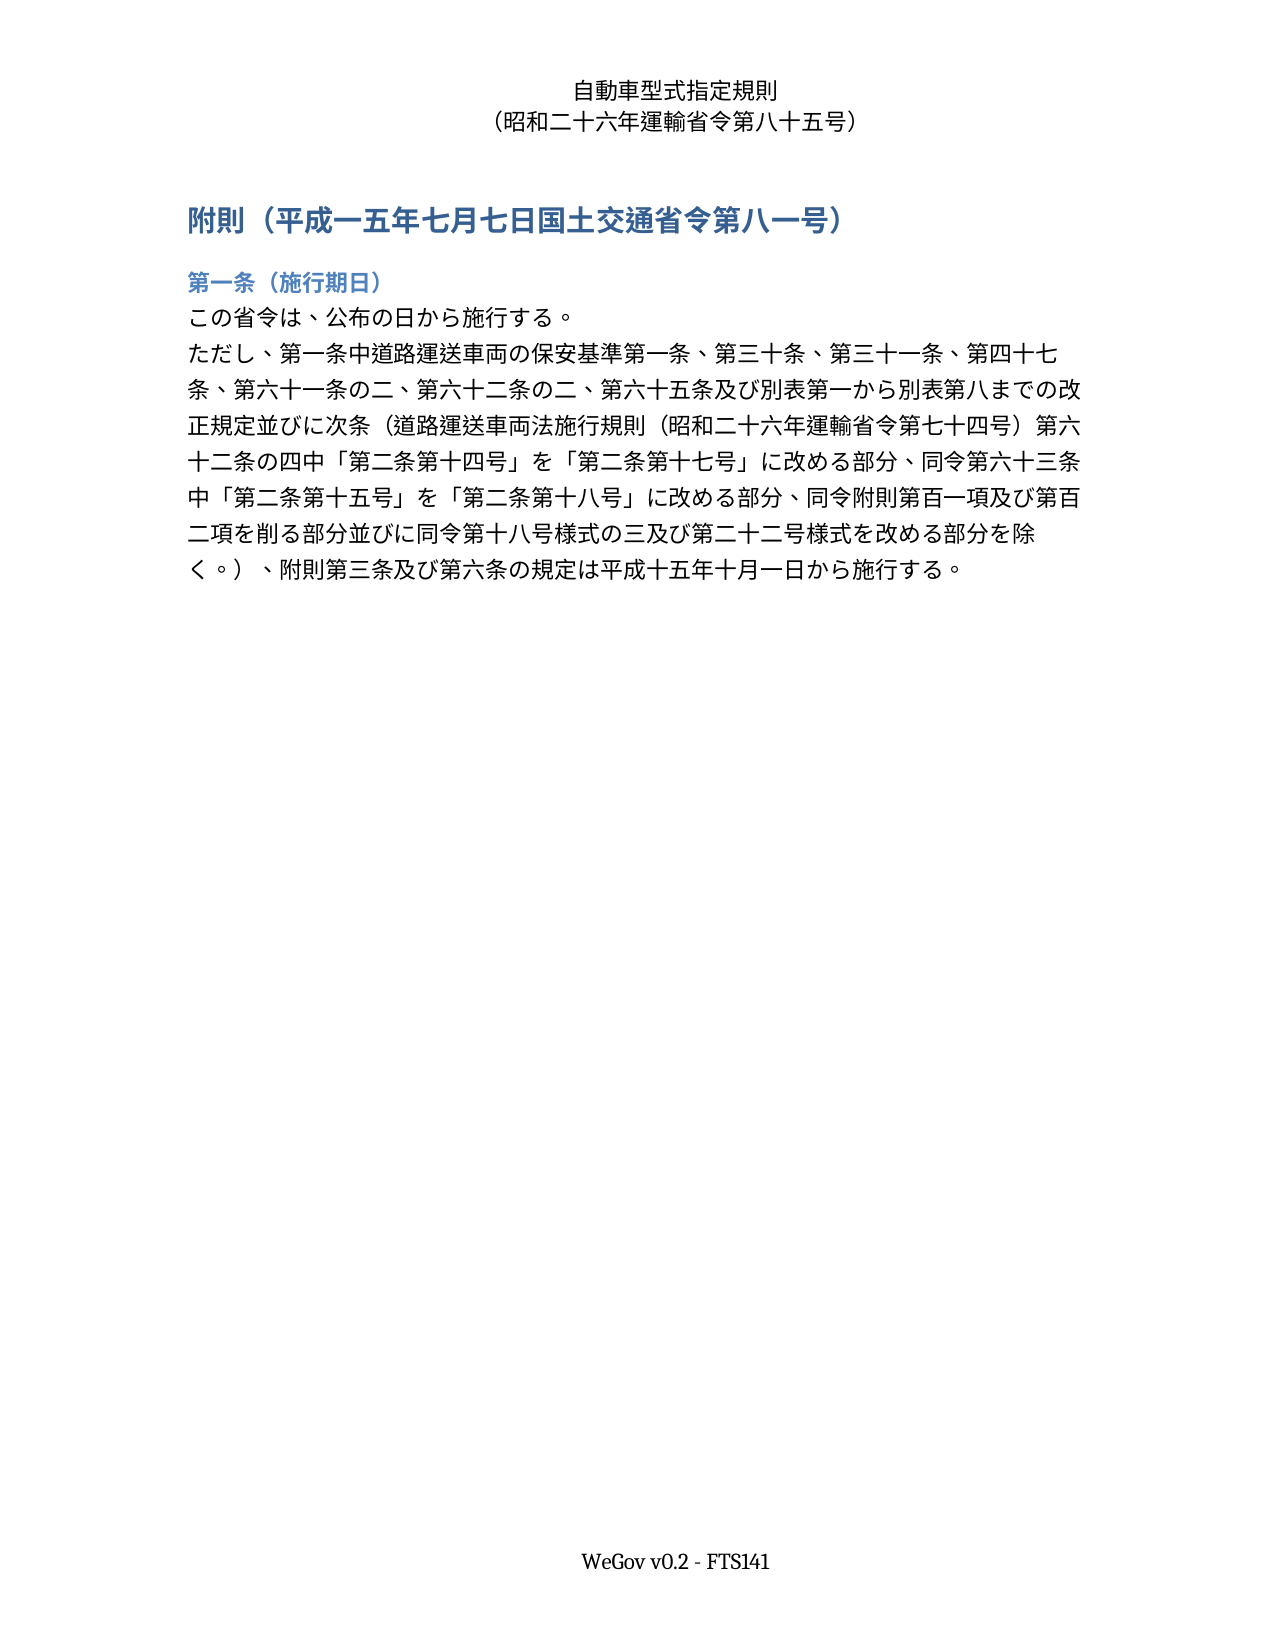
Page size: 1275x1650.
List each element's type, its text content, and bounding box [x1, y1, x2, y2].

subtitle 附則（平成一五年七月七日国土交通省令第八一号） [187, 200, 1087, 240]
text この省令は、公布の日から施行する。 ただし、第一条中道路運送車両の保安基準第一条、第三十条、第三十一条、第四十七条、第六十一条の二、第六十二条の二、第六十五条及び別表第一から別表第八までの改正規定並びに次条（道路運送車両法施行規則（昭和二十六年運輸省令第七十四号）第六十二条の四中「第二条第十四号」を「第二条第十七号」に改める部分、同令第六十三条中「第二条第十五号」を「第二条第十八号」に改める部分、同令附則第百一項及び第百二項を削る部分並びに同令第十八号様式の三及び第二十二号様式を改める部分を除く。）、附則第三条及び第六条の規定は平成十五年十月一日から施行する。 [187, 302, 1087, 585]
subtitle 第一条（施行期日） [187, 266, 1087, 298]
